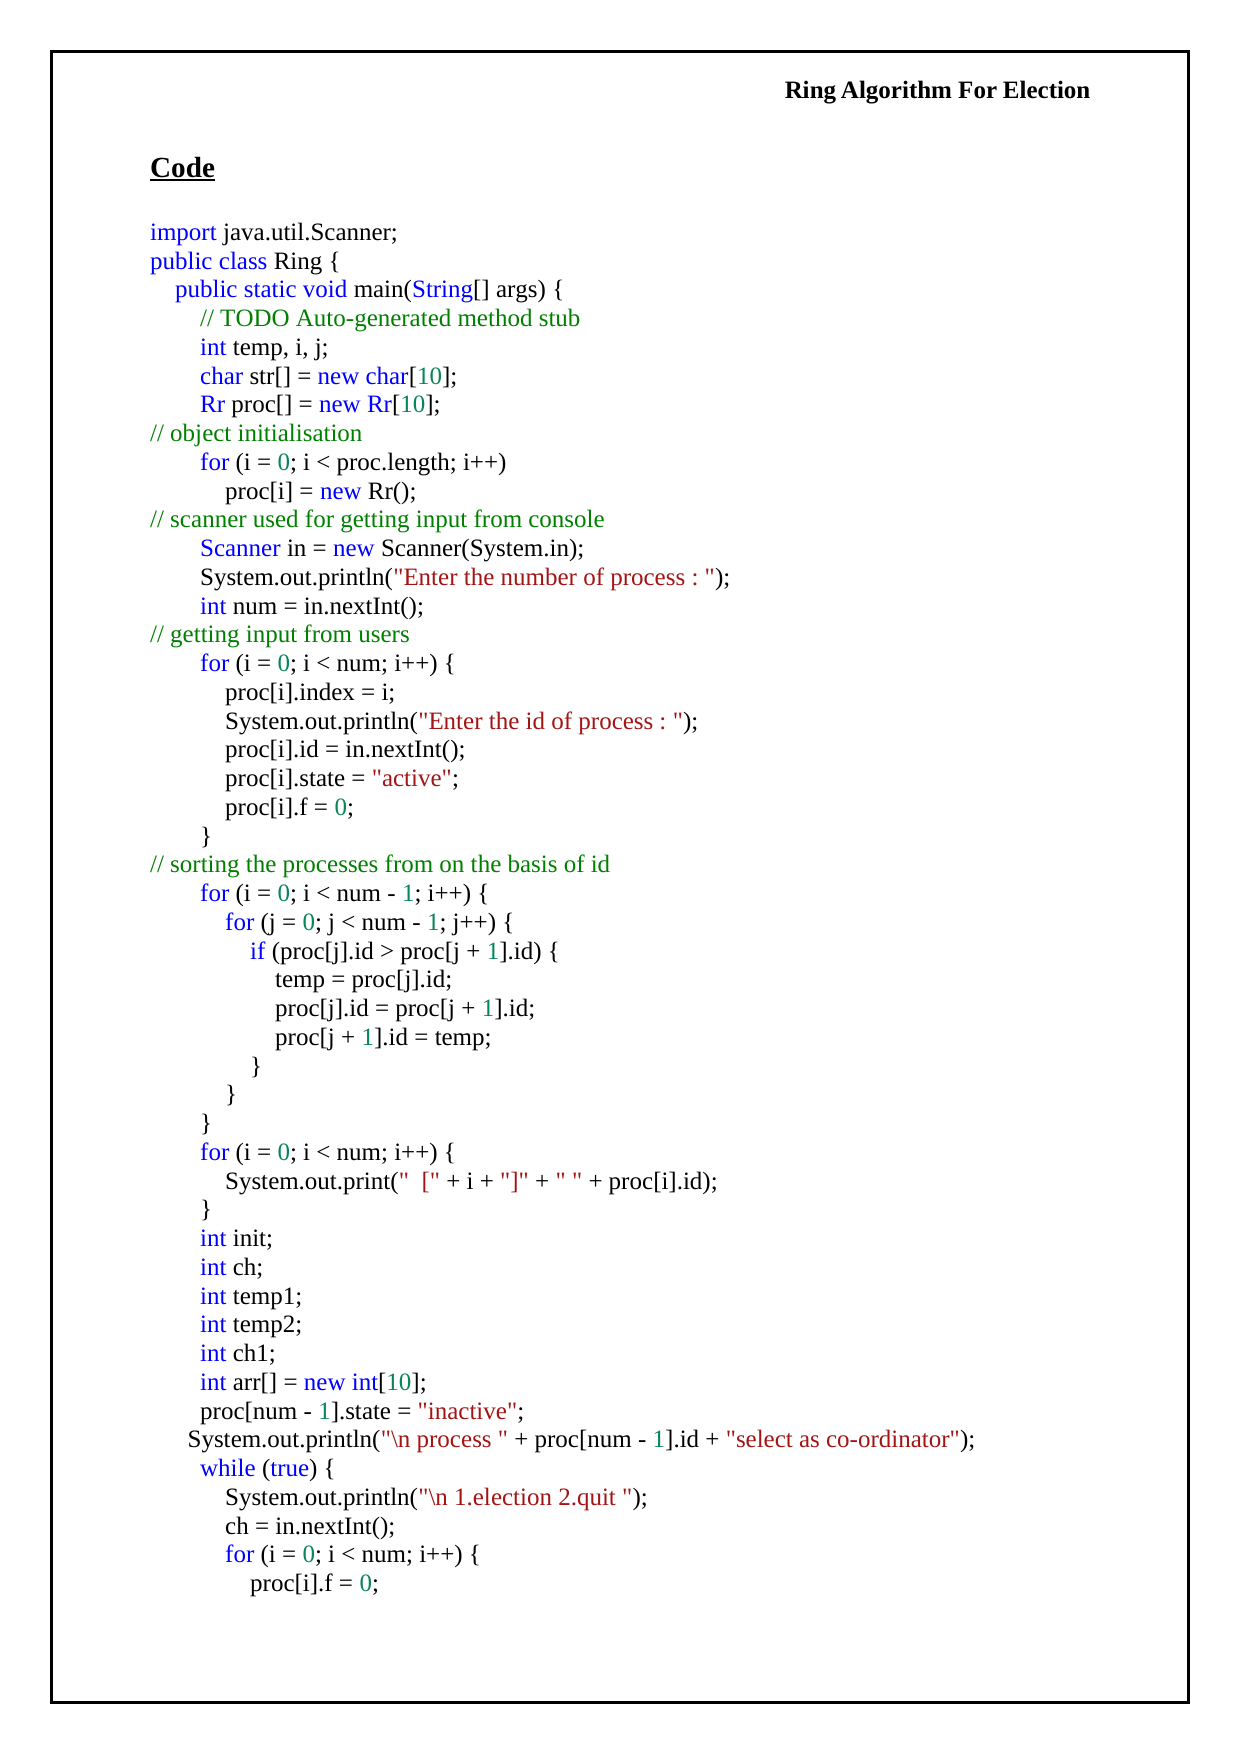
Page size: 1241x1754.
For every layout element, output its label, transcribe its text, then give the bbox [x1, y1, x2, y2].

text for (j = 0; j < num - 1; j++) { [150, 907, 1090, 936]
text proc[num - 1].state = "inactive"; [150, 1396, 1090, 1424]
text } [150, 821, 1090, 849]
text int num = in.nextInt(); [150, 591, 1090, 619]
text proc[j].id = proc[j + 1].id; [150, 993, 1090, 1022]
text if (proc[j].id > proc[j + 1].id) { [150, 936, 1090, 964]
text proc[i].f = 0; [150, 1568, 1090, 1597]
text System.out.print(" [" + i + "]" + " " + proc[i].id); [150, 1166, 1090, 1194]
text int init; [150, 1223, 1090, 1252]
text } [150, 1079, 1090, 1108]
text int arr[] = new int[10]; [150, 1367, 1090, 1396]
text // getting input from users [150, 619, 1090, 648]
text proc[i].state = "active"; [150, 763, 1090, 792]
text for (i = 0; i < num; i++) { [150, 1137, 1090, 1166]
text proc[j + 1].id = temp; [150, 1022, 1090, 1051]
text } [150, 1108, 1090, 1137]
text // object initialisation [150, 418, 1090, 447]
text int ch; [150, 1252, 1090, 1281]
text Scanner in = new Scanner(System.in); [150, 533, 1090, 562]
text import java.util.Scanner; [150, 217, 1090, 246]
text // scanner used for getting input from console [150, 504, 1090, 533]
text char str[] = new char[10]; [150, 361, 1090, 389]
text // sorting the processes from on the basis of id [150, 849, 1090, 878]
text System.out.println("\n 1.election 2.quit "); [150, 1482, 1090, 1511]
text } [150, 1051, 1090, 1079]
text for (i = 0; i < proc.length; i++) [150, 447, 1090, 476]
text proc[i].f = 0; [150, 792, 1090, 821]
text for (i = 0; i < num; i++) { [150, 648, 1090, 677]
text public class Ring { [150, 246, 1090, 274]
text ch = in.nextInt(); [150, 1511, 1090, 1539]
text public static void main(String[] args) { [150, 274, 1090, 303]
text int temp1; [150, 1281, 1090, 1309]
text proc[i] = new Rr(); [150, 476, 1090, 504]
text Code [150, 150, 1090, 183]
text System.out.println("\n process " + proc[num - 1].id + "select as co-ordinator"); [150, 1424, 1090, 1453]
text proc[i].id = in.nextInt(); [150, 734, 1090, 763]
text for (i = 0; i < num; i++) { [150, 1539, 1090, 1568]
text for (i = 0; i < num - 1; i++) { [150, 878, 1090, 907]
text int temp, i, j; [150, 332, 1090, 361]
text while (true) { [150, 1453, 1090, 1482]
text temp = proc[j].id; [150, 964, 1090, 993]
text } [150, 1194, 1090, 1223]
text int ch1; [150, 1338, 1090, 1367]
text System.out.println("Enter the id of process : "); [150, 706, 1090, 734]
text // TODO Auto-generated method stub [150, 303, 1090, 332]
text int temp2; [150, 1309, 1090, 1338]
text proc[i].index = i; [150, 677, 1090, 706]
text Rr proc[] = new Rr[10]; [150, 389, 1090, 418]
text System.out.println("Enter the number of process : "); [150, 562, 1090, 591]
